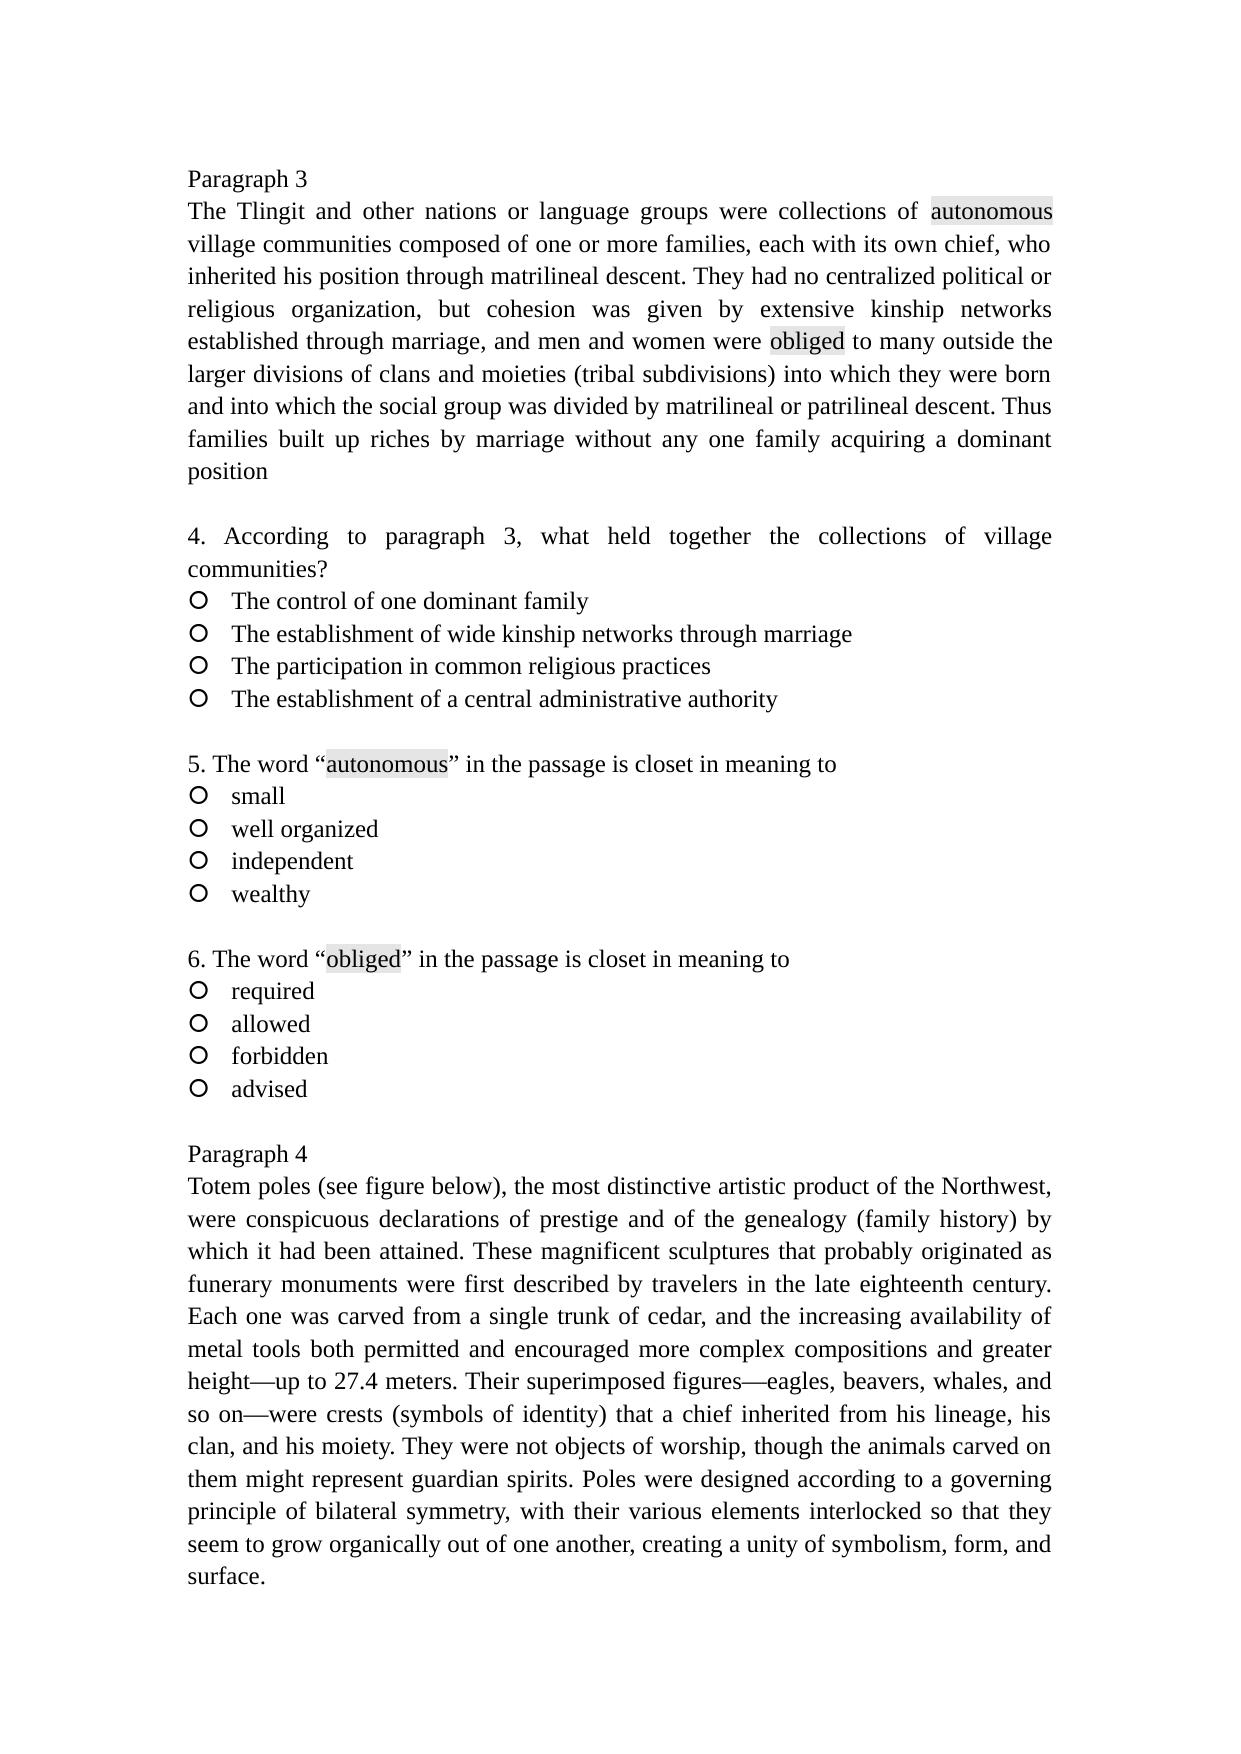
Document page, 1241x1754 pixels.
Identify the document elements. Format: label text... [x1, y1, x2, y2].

list independent [187, 844, 1053, 877]
list required [187, 974, 1053, 1007]
text 6. The word “obliged” in the passage is closet in meaning to [187, 942, 1053, 974]
list wealthy [187, 877, 1053, 909]
list allowed [187, 1007, 1053, 1039]
text 5. The word “autonomous” in the passage is closet in meaning to [187, 747, 1053, 779]
text The Tlingit and other nations or language groups were collections of autonomous village communities composed of one or more families, each with its own chief, who inherited his position through matrilineal descent. They had no centralized political or religious organization, but cohesion was given by extensive kinship networks established through marriage, and men and women were obliged to many outside the larger divisions of clans and moieties (tribal subdivisions) into which they were born and into which the social group was divided by matrilineal or patrilineal descent. Thus families built up riches by marriage without any one family acquiring a dominant position [187, 194, 1053, 487]
text Paragraph 3 [187, 162, 1053, 194]
list The establishment of wide kinship networks through marriage [187, 617, 1053, 649]
list The participation in common religious practices [187, 649, 1053, 682]
list well organized [187, 812, 1053, 844]
list The control of one dominant family [187, 584, 1053, 617]
list small [187, 779, 1053, 812]
list forbidden [187, 1039, 1053, 1072]
text 4. According to paragraph 3, what held together the collections of village communities? [187, 519, 1053, 584]
list The establishment of a central administrative authority [187, 682, 1053, 714]
text Totem poles (see figure below), the most distinctive artistic product of the Northwest, were conspicuous declarations of prestige and of the genealogy (family history) by which it had been attained. These magnificent sculptures that probably originated as funerary monuments were first described by travelers in the late eighteenth century. Each one was carved from a single trunk of cedar, and the increasing availability of metal tools both permitted and encouraged more complex compositions and greater height—up to 27.4 meters. Their superimposed figures—eagles, beavers, whales, and so on—were crests (symbols of identity) that a chief inherited from his lineage, his clan, and his moiety. They were not objects of worship, though the animals carved on them might represent guardian spirits. Poles were designed according to a governing principle of bilateral symmetry, with their various elements interlocked so that they seem to grow organically out of one another, creating a unity of symbolism, form, and surface. [187, 1169, 1053, 1592]
list advised [187, 1072, 1053, 1104]
text Paragraph 4 [187, 1137, 1053, 1169]
